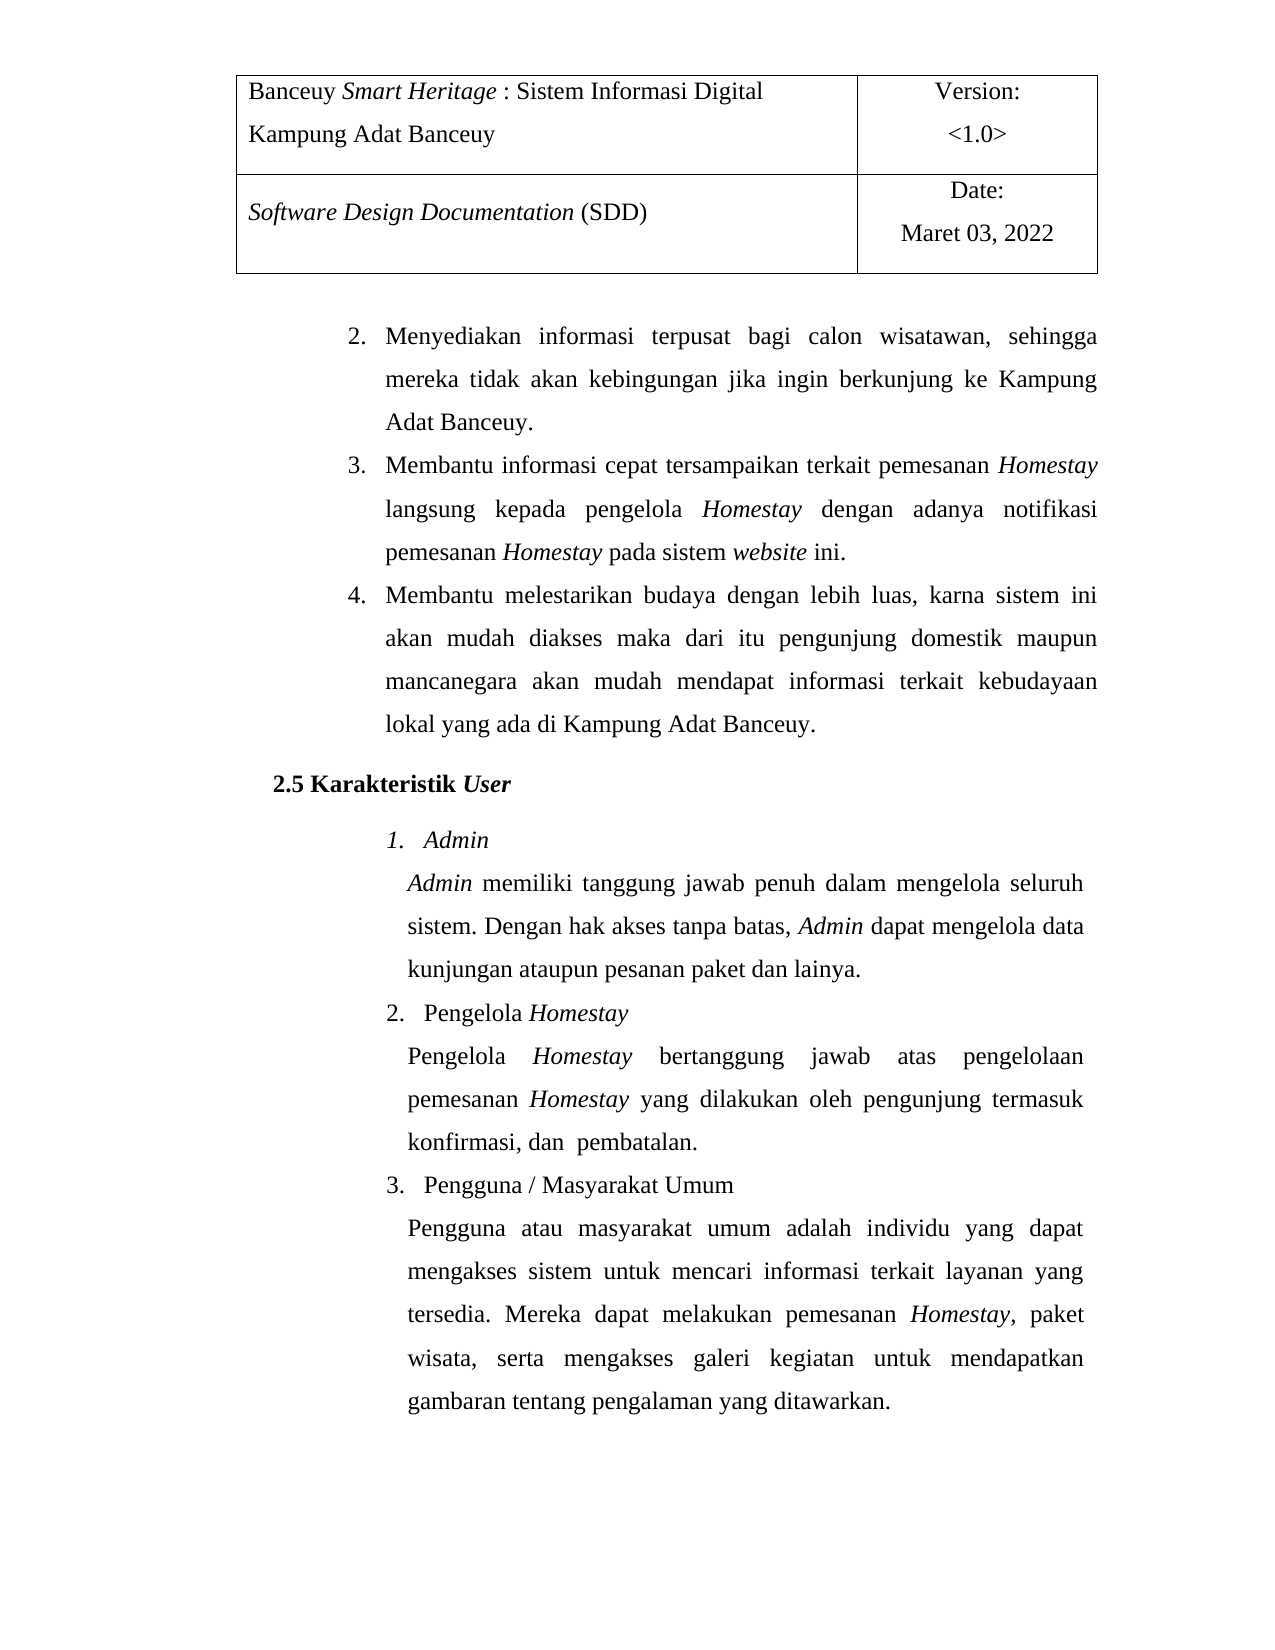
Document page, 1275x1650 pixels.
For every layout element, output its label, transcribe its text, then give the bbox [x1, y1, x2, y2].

list Membantu informasi cepat tersampaikan terkait pemesanan Homestay langsung kepada pengelola Homestay dengan adanya notifikasi pemesanan Homestay pada sistem website ini. [348, 451, 1098, 566]
subtitle Karakteristik User [273, 769, 1098, 798]
list Pengguna atau masyarakat umum adalah individu yang dapat mengakses sistem untuk mencari informasi terkait layanan yang tersedia. Mereka dapat melakukan pemesanan Homestay, paket wisata, serta mengakses galeri kegiatan untuk mendapatkan gambaran tentang pengalaman yang ditawarkan. [407, 1213, 1084, 1414]
list Membantu melestarikan budaya dengan lebih luas, karna sistem ini akan mudah diakses maka dari itu pengunjung domestik maupun mancanegara akan mudah mendapat informasi terkait kebudayaan lokal yang ada di Kampung Adat Banceuy. [348, 580, 1098, 738]
list Pengguna / Masyarakat Umum [386, 1170, 1084, 1199]
list Pengelola Homestay bertanggung jawab atas pengelolaan pemesanan Homestay yang dilakukan oleh pengunjung termasuk konfirmasi, dan pembatalan. [407, 1041, 1084, 1156]
list Admin [386, 825, 1084, 854]
list Pengelola Homestay [386, 998, 1084, 1026]
list Menyediakan informasi terpusat bagi calon wisatawan, sehingga mereka tidak akan kebingungan jika ingin berkunjung ke Kampung Adat Banceuy. [348, 321, 1098, 436]
list Admin memiliki tanggung jawab penuh dalam mengelola seluruh sistem. Dengan hak akses tanpa batas, Admin dapat mengelola data kunjungan ataupun pesanan paket dan lainya. [407, 868, 1084, 983]
